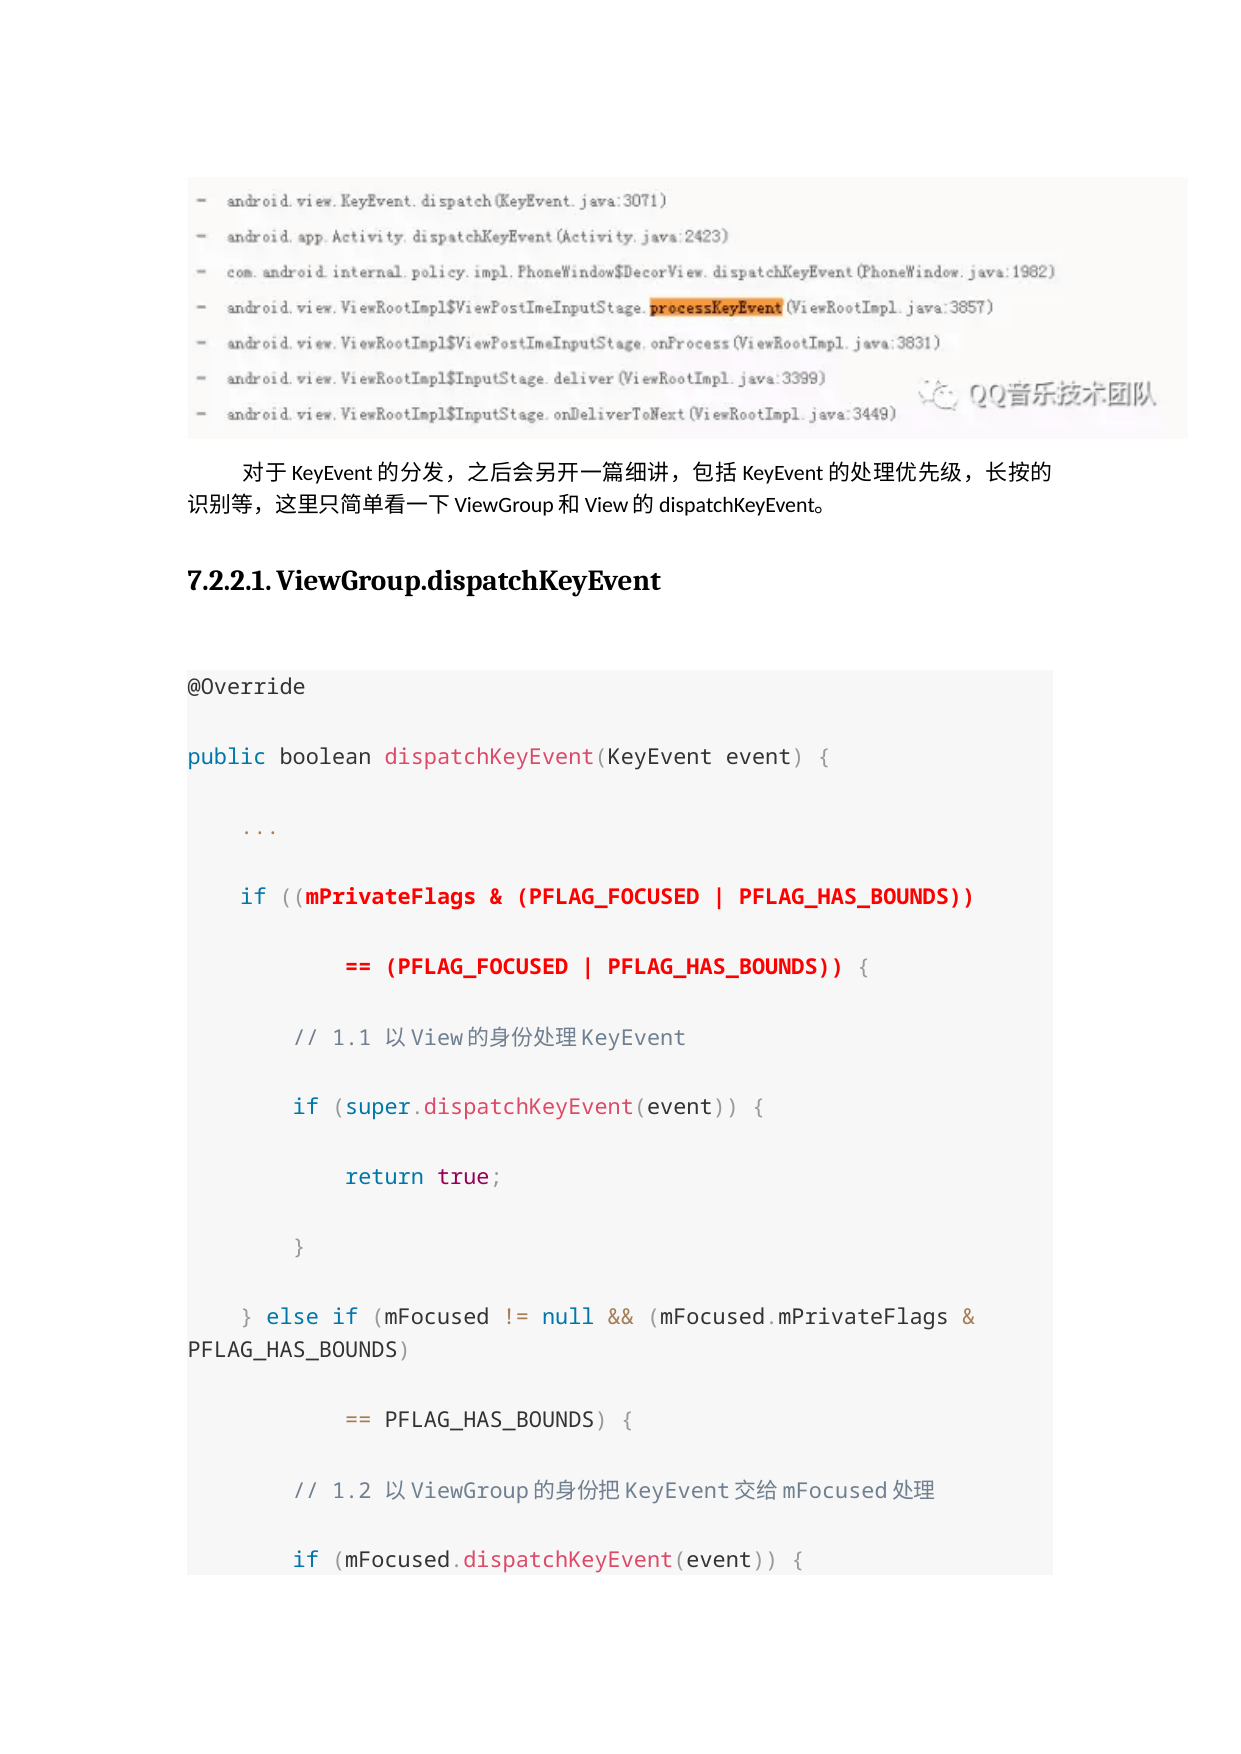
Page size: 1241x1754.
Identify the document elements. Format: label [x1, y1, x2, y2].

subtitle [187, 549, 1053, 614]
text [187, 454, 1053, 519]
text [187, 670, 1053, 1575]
picture [187, 177, 1188, 439]
